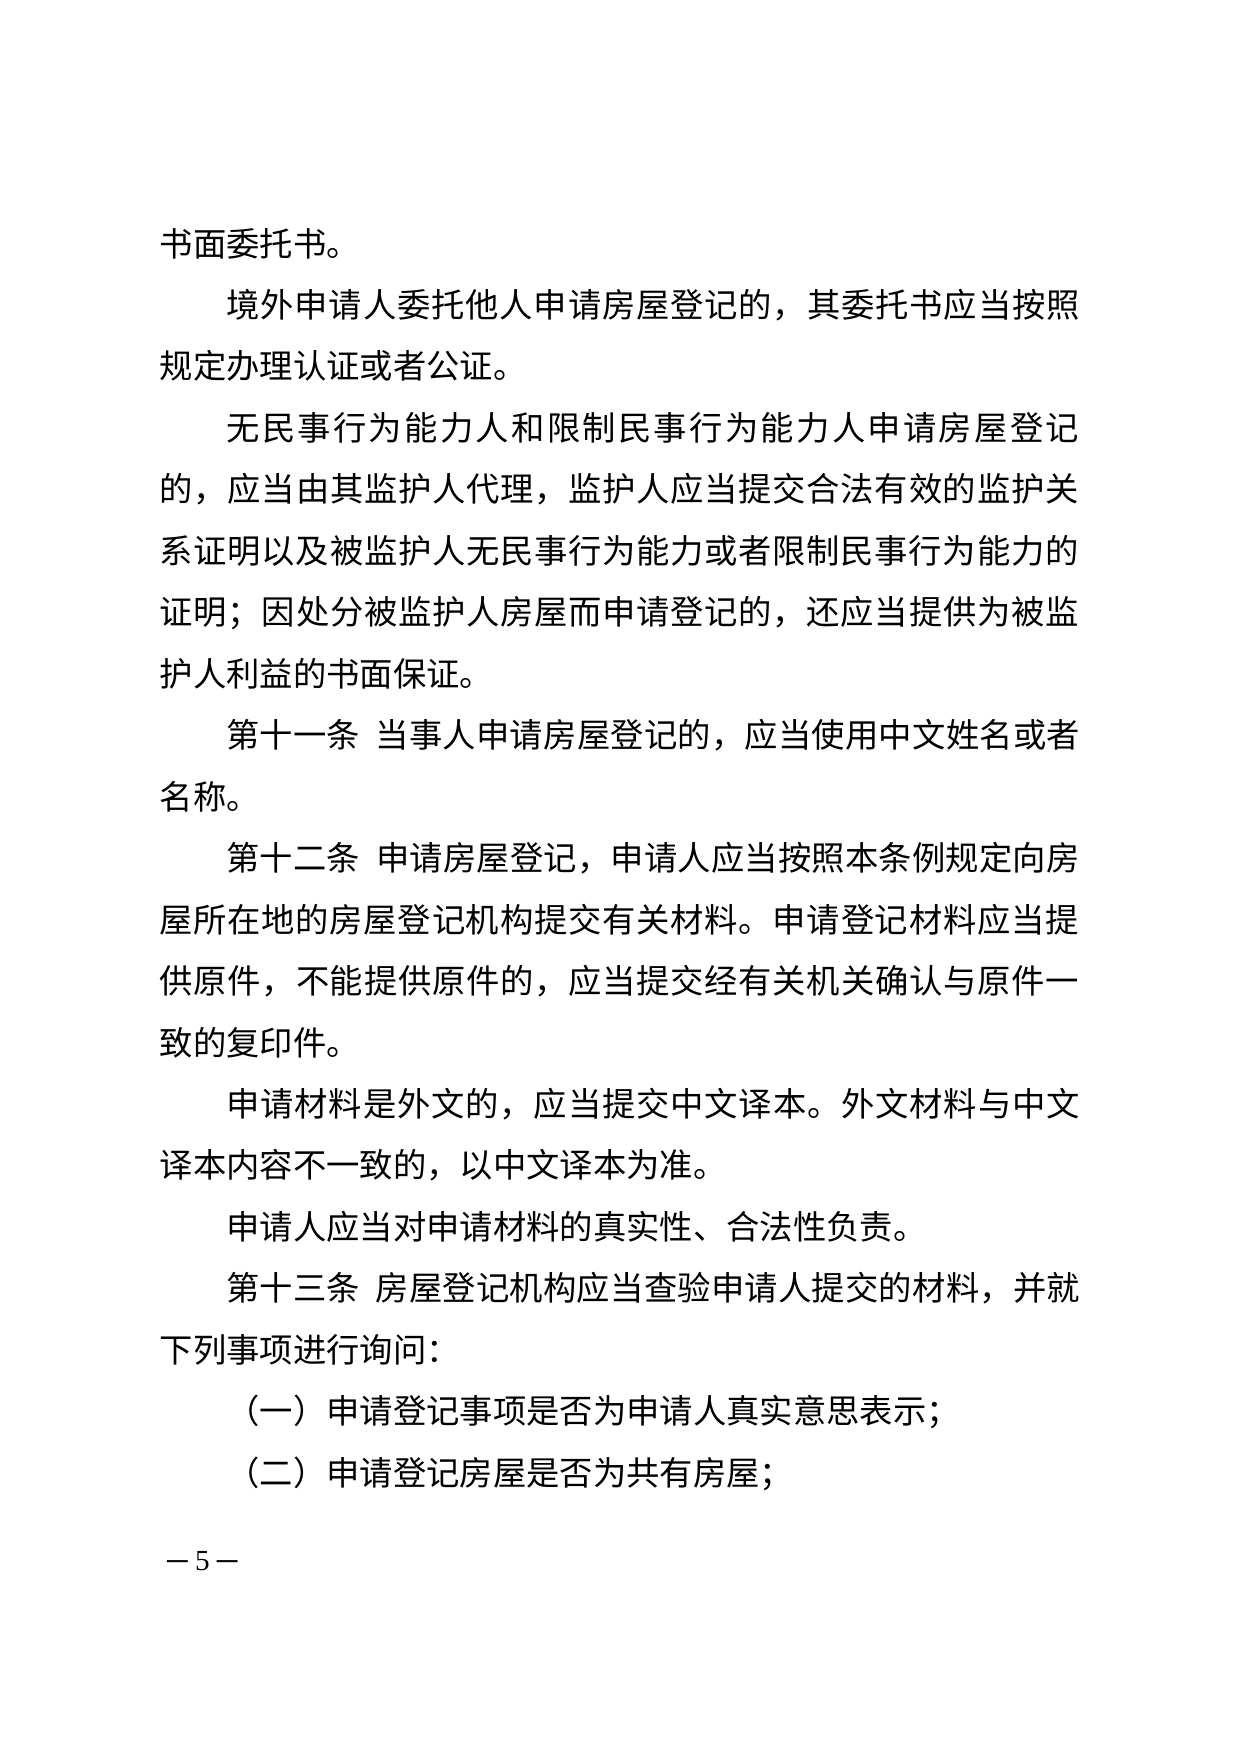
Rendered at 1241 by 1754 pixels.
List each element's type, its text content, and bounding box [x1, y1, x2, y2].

text 第十二条 申请房屋登记，申请人应当按照本条例规定向房屋所在地的房屋登记机构提交有关材料。申请登记材料应当提供原件，不能提供原件的，应当提交经有关机关确认与原件一致的复印件。 [159, 821, 1081, 1067]
text 第十一条 当事人申请房屋登记的，应当使用中文姓名或者名称。 [159, 698, 1081, 821]
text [159, 207, 1081, 268]
text 申请人应当对申请材料的真实性、合法性负责。 [159, 1190, 1081, 1252]
text （一）申请登记事项是否为申请人真实意思表示； [159, 1374, 1081, 1436]
text 申请材料是外文的，应当提交中文译本。外文材料与中文译本内容不一致的，以中文译本为准。 [159, 1067, 1081, 1190]
text 无民事行为能力人和限制民事行为能力人申请房屋登记的，应当由其监护人代理，监护人应当提交合法有效的监护关系证明以及被监护人无民事行为能力或者限制民事行为能力的证明；因处分被监护人房屋而申请登记的，还应当提供为被监护人利益的书面保证。 [159, 391, 1081, 698]
text 第十三条 房屋登记机构应当查验申请人提交的材料，并就下列事项进行询问： [159, 1252, 1081, 1374]
text 境外申请人委托他人申请房屋登记的，其委托书应当按照规定办理认证或者公证。 [159, 268, 1081, 391]
text （二）申请登记房屋是否为共有房屋； [159, 1436, 1081, 1497]
